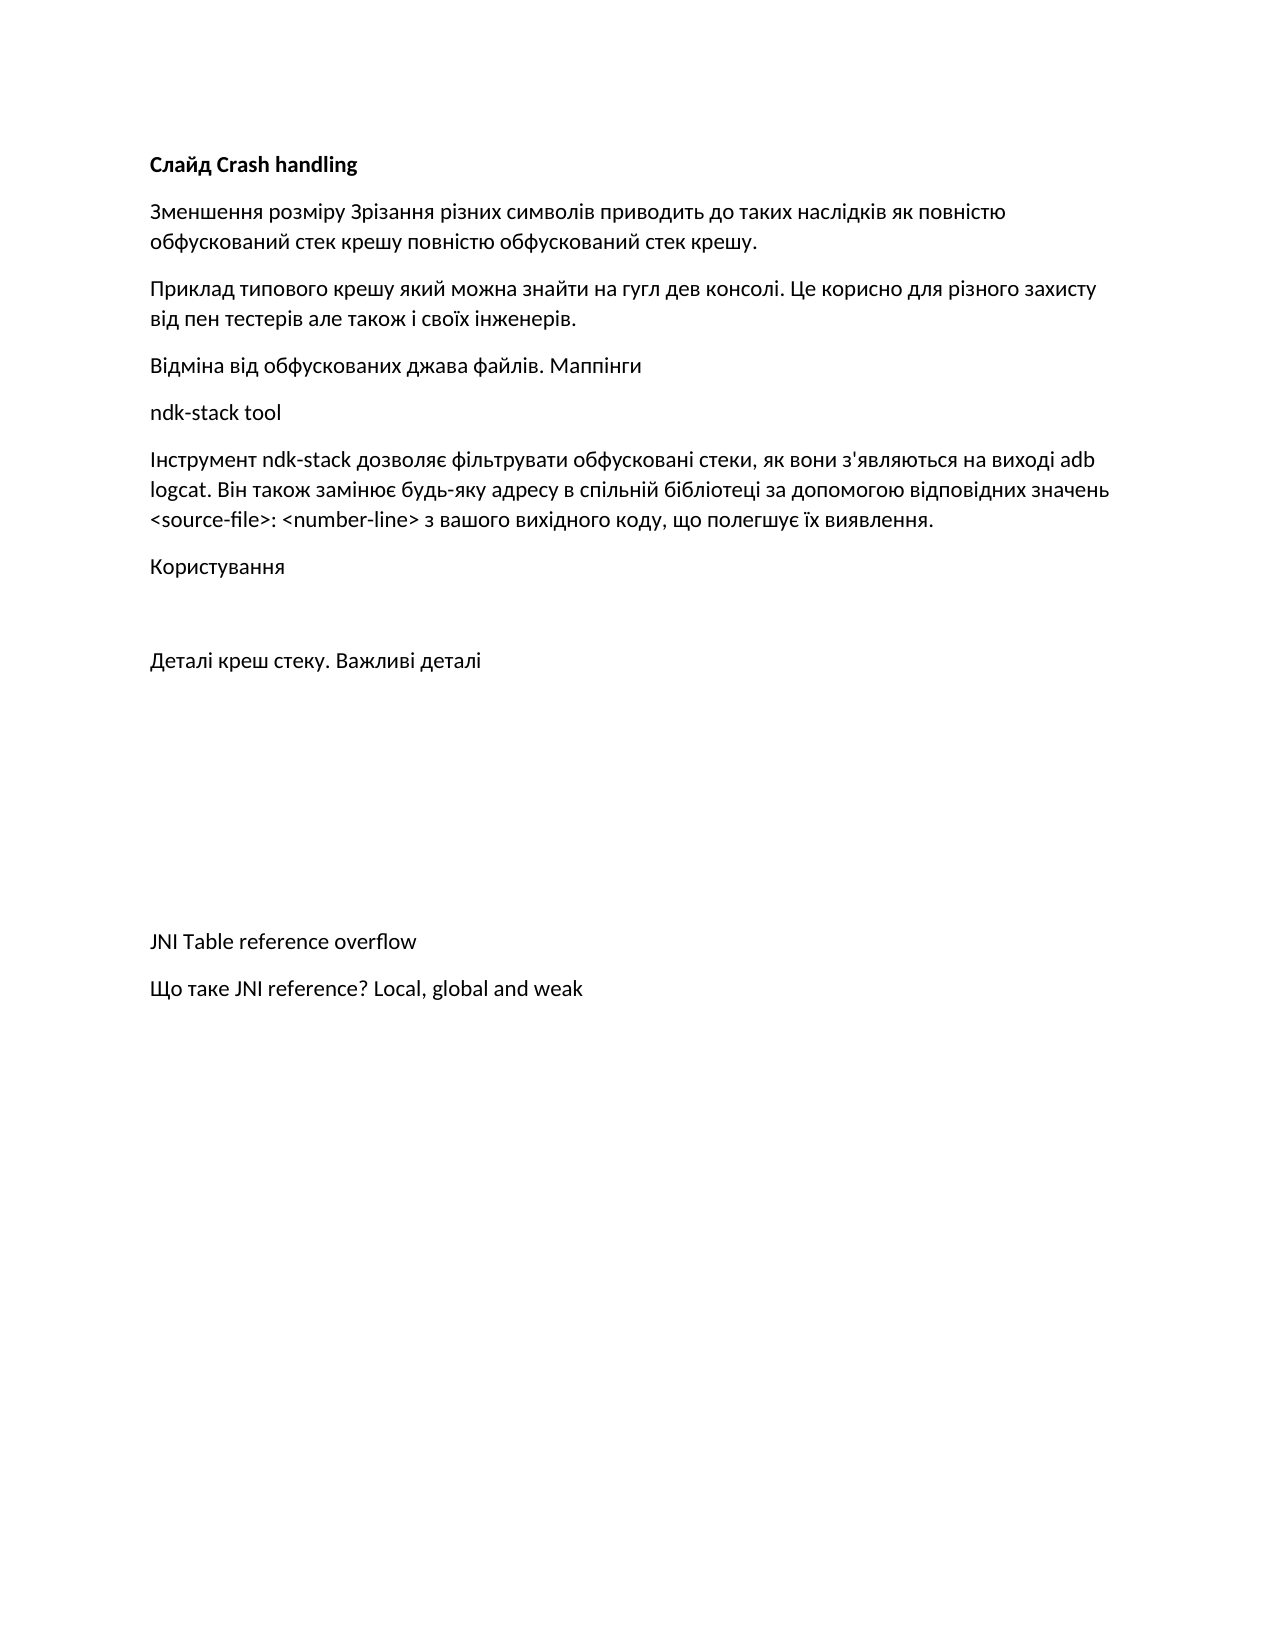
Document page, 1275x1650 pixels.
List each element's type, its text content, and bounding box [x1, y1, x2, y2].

text Приклад типового крешу який можна знайти на гугл дев консолі. Це корисно для різного захисту від пен тестерів але також і своїх інженерів. [150, 274, 1125, 332]
text Слайд Crash handling [150, 150, 1125, 178]
text Що таке JNI reference? Local, global and weak [150, 974, 1125, 1002]
text Відміна від обфускованих джава файлів. Маппінги [150, 351, 1125, 379]
text Користування [150, 552, 1125, 580]
text Деталі креш стеку. Важливі деталі [150, 646, 1125, 674]
text Зменшення розміру Зрізання різних символів приводить до таких наслідків як повністю обфускований стек крешу повністю обфускований стек крешу. [150, 197, 1125, 255]
text ndk-stack tool [150, 398, 1125, 426]
text JNI Table reference overflow [150, 927, 1125, 955]
text Інструмент ndk-stack дозволяє фільтрувати обфусковані стеки, як вони з'являються на виході adb logcat. Він також замінює будь-яку адресу в спільній бібліотеці за допомогою відповідних значень <source-file>: <number-line> з вашого вихідного коду, що полегшує їх виявлення. [150, 445, 1125, 533]
